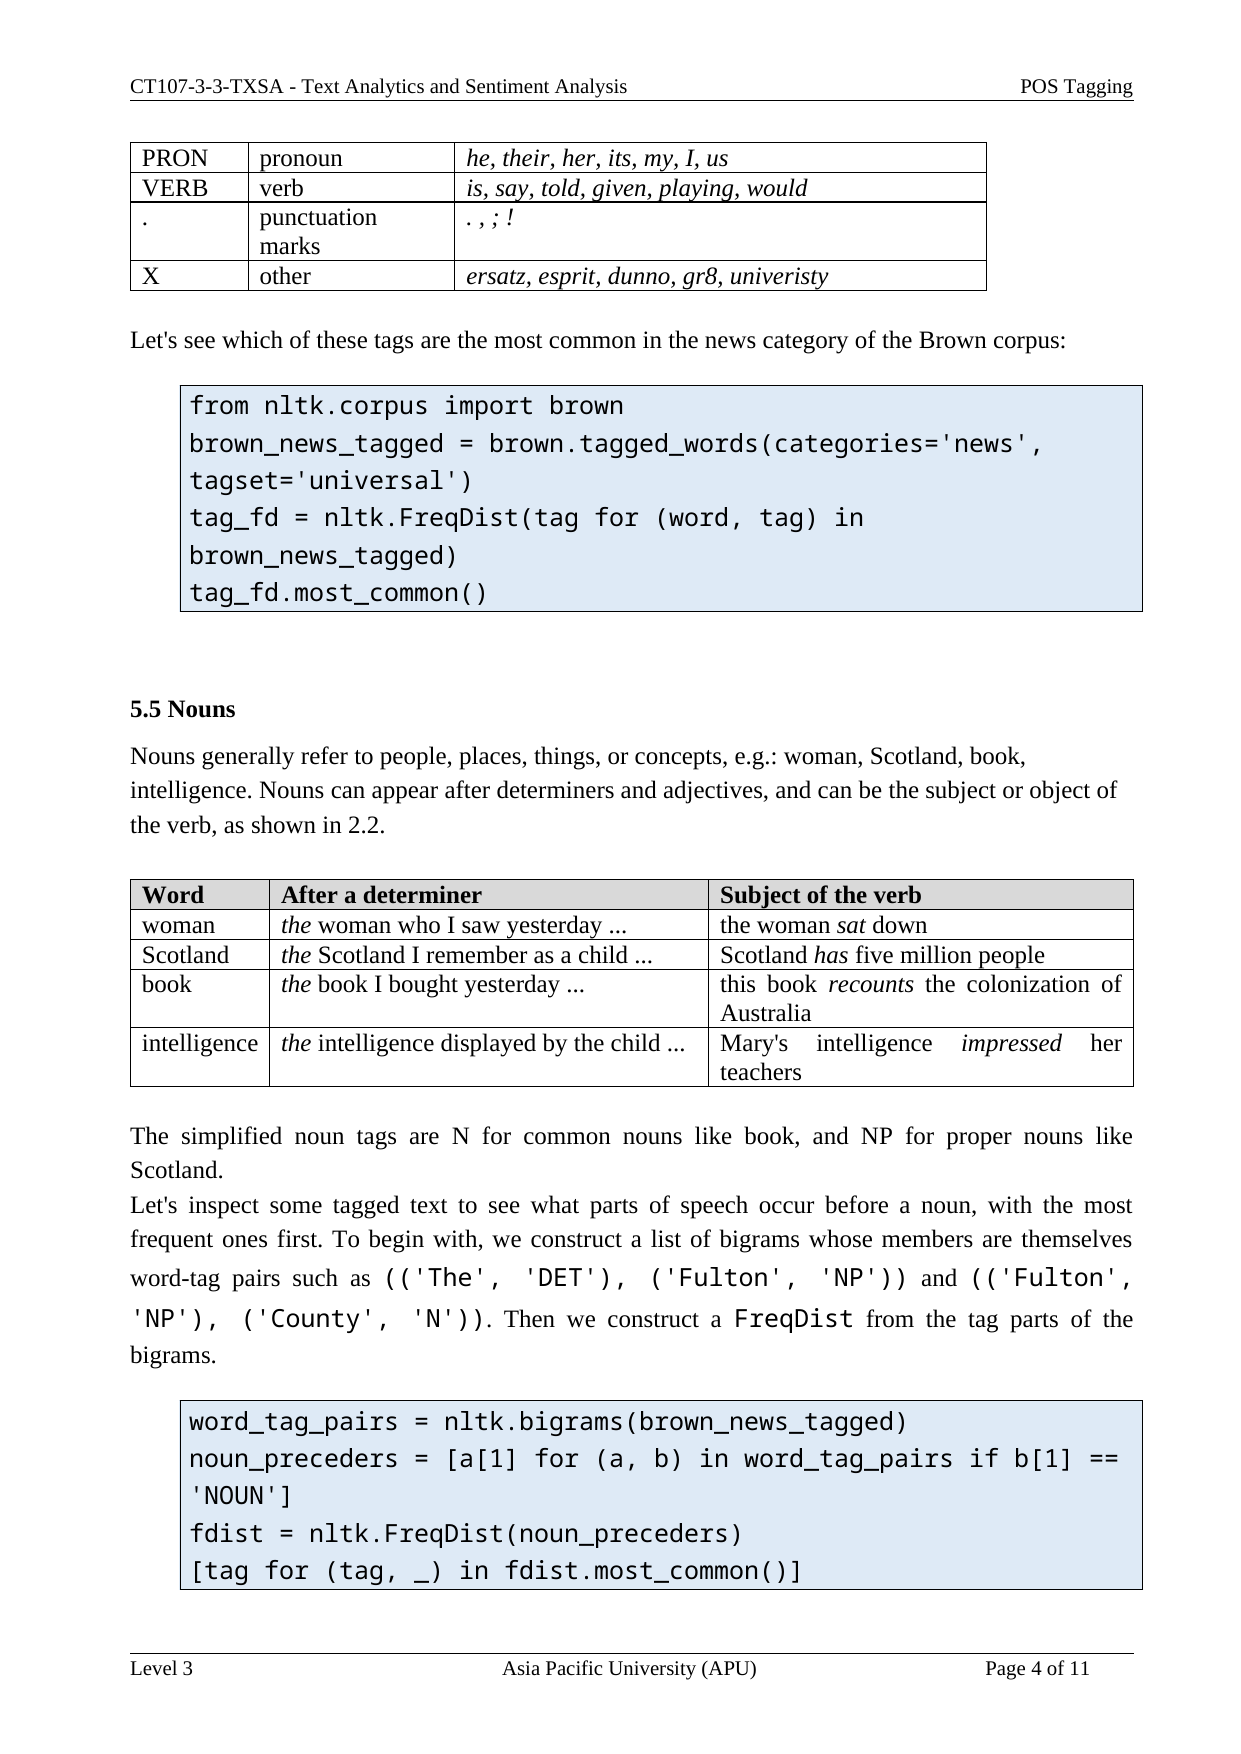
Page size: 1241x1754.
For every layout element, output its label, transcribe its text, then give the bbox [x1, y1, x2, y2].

table_cell VERB [131, 173, 248, 201]
table_cell pronoun [249, 143, 454, 172]
text brown_news_tagged = brown.tagged_words(categories='news', tagset='universal') [181, 422, 1142, 497]
text tag_fd = nltk.FreqDist(tag for (word, tag) in brown_news_tagged) [181, 497, 1142, 571]
text Let's see which of these tags are the most common in the news category of the Brown corpus: [130, 325, 1134, 354]
table_cell PRON [131, 143, 248, 172]
text tag_fd.most_common() [181, 572, 1142, 611]
table_cell . [131, 203, 248, 260]
text The simplified noun tags are N for common nouns like book, and NP for proper nouns like Scotland. [130, 1121, 1134, 1184]
table_cell punctuation marks [249, 203, 454, 260]
table_cell this book recounts the colonization of Australia [709, 970, 1133, 1027]
table_header After a determiner [270, 880, 708, 909]
table_cell book [131, 970, 269, 1027]
text from nltk.corpus import brown [181, 386, 1142, 422]
text [tag for (tag, _) in fdist.most_common()] [181, 1550, 1142, 1589]
text fdist = nltk.FreqDist(noun_preceders) [181, 1512, 1142, 1549]
text noun_preceders = [a[1] for (a, b) in word_tag_pairs if b[1] == 'NOUN'] [181, 1437, 1142, 1512]
table_cell the woman who I saw yesterday ... [270, 910, 708, 939]
text word_tag_pairs = nltk.bigrams(brown_news_tagged) [181, 1401, 1142, 1437]
table_cell Scotland [131, 940, 269, 968]
text Let's inspect some tagged text to see what parts of speech occur before a noun, with the most frequent ones first. To begin with, we construct a list of bigrams whose members are themselves word-tag pairs such as (('The', 'DET'), ('Fulton', 'NP')) and (('Fulton', 'NP'), ('County', 'N')). Then we construct a FreqDist from the tag parts of the bigrams. [130, 1190, 1134, 1369]
table_cell Mary's intelligence impressed her teachers [709, 1028, 1133, 1086]
table_cell woman [131, 910, 269, 939]
table_cell X [131, 261, 248, 290]
table_cell the book I bought yesterday ... [270, 970, 708, 1027]
table_header Subject of the verb [709, 880, 1133, 909]
table_header Word [131, 880, 269, 909]
table_cell he, their, her, its, my, I, us [455, 143, 986, 172]
table_cell intelligence [131, 1028, 269, 1086]
table_cell ersatz, esprit, dunno, gr8, univeristy [455, 261, 986, 290]
table_cell other [249, 261, 454, 290]
table_cell verb [249, 173, 454, 201]
table_cell is, say, told, given, playing, would [455, 173, 986, 201]
table_cell the Scotland I remember as a child ... [270, 940, 708, 968]
text Nouns generally refer to people, places, things, or concepts, e.g.: woman, Scotland, book, intelligence. Nouns can appear after determiners and adjectives, and can be the subject or object of the verb, as shown in 2.2. [130, 741, 1134, 839]
table_cell Scotland has five million people [709, 940, 1133, 968]
list Nouns [130, 694, 1134, 723]
table_cell the woman sat down [709, 910, 1133, 939]
table_cell . , ; ! [455, 203, 986, 260]
table_cell the intelligence displayed by the child ... [270, 1028, 708, 1086]
